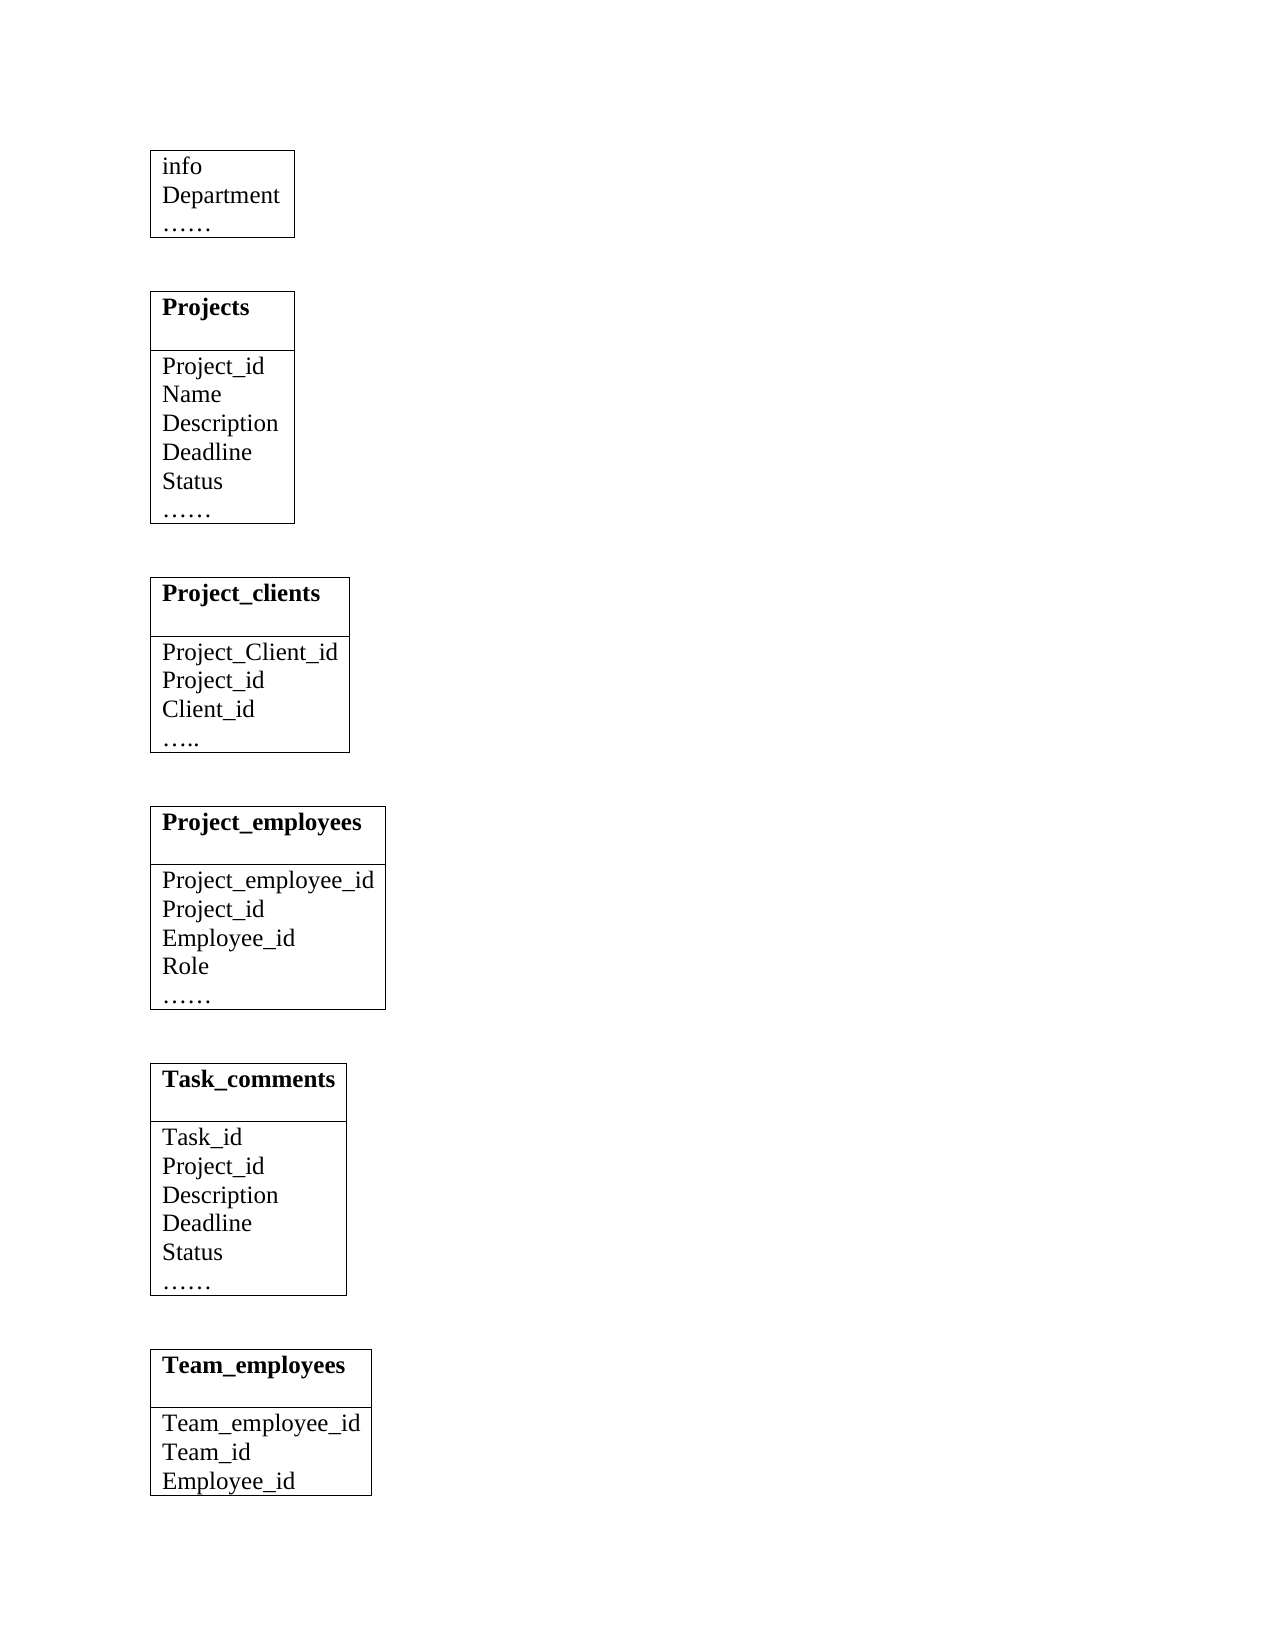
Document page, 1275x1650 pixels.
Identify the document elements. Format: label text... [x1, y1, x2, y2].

table_header Project_clients [151, 578, 349, 636]
table_cell Project_id Name Description Deadline Status …… [151, 351, 294, 523]
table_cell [151, 151, 294, 237]
table_header Task_comments [151, 1064, 346, 1121]
table_header Projects [151, 292, 294, 350]
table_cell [151, 1408, 371, 1494]
table_cell Project_Client_id Project_id Client_id ….. [151, 637, 349, 752]
table_cell Task_id Project_id Description Deadline Status …… [151, 1122, 346, 1295]
table_cell Project_employee_id Project_id Employee_id Role …… [151, 865, 385, 1009]
table_header Team_employees [151, 1350, 371, 1407]
table_header Project_employees [151, 807, 385, 864]
